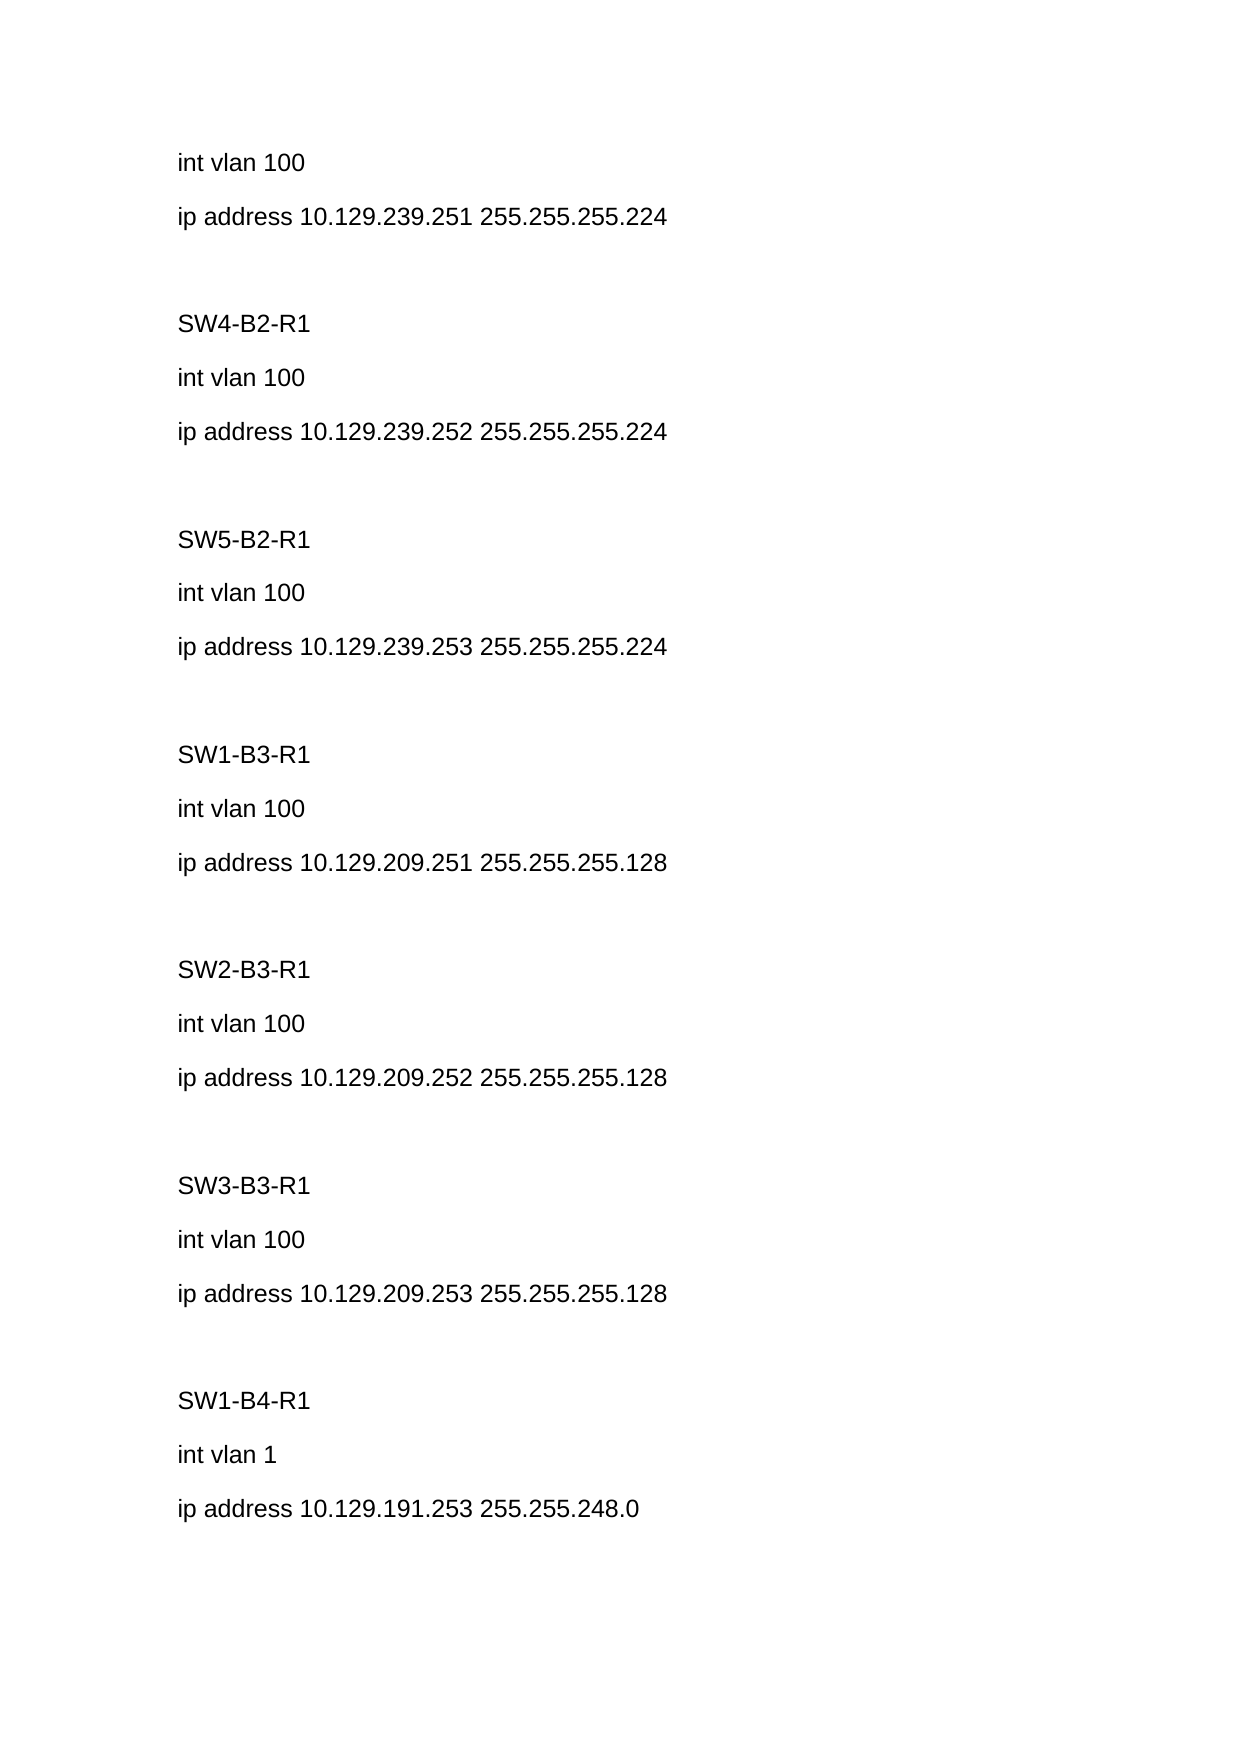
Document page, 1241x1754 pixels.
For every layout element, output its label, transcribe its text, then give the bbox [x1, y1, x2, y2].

text ip address 10.129.239.252 255.255.255.224 [177, 417, 1063, 446]
text int vlan 100 [177, 794, 1063, 823]
text ip address 10.129.209.252 255.255.255.128 [177, 1063, 1063, 1092]
text SW3-B3-R1 [177, 1171, 1063, 1199]
text SW4-B2-R1 [177, 309, 1063, 338]
text int vlan 100 [177, 363, 1063, 392]
text int vlan 100 [177, 148, 1063, 176]
text int vlan 100 [177, 1225, 1063, 1253]
text SW1-B4-R1 [177, 1386, 1063, 1415]
text ip address 10.129.191.253 255.255.248.0 [177, 1494, 1063, 1523]
text SW2-B3-R1 [177, 955, 1063, 984]
text ip address 10.129.239.253 255.255.255.224 [177, 632, 1063, 661]
text int vlan 100 [177, 578, 1063, 607]
text ip address 10.129.239.251 255.255.255.224 [177, 201, 1063, 230]
text ip address 10.129.209.253 255.255.255.128 [177, 1278, 1063, 1307]
text int vlan 100 [177, 1009, 1063, 1038]
text int vlan 1 [177, 1440, 1063, 1469]
text ip address 10.129.209.251 255.255.255.128 [177, 848, 1063, 876]
text SW5-B2-R1 [177, 524, 1063, 553]
text SW1-B3-R1 [177, 740, 1063, 769]
